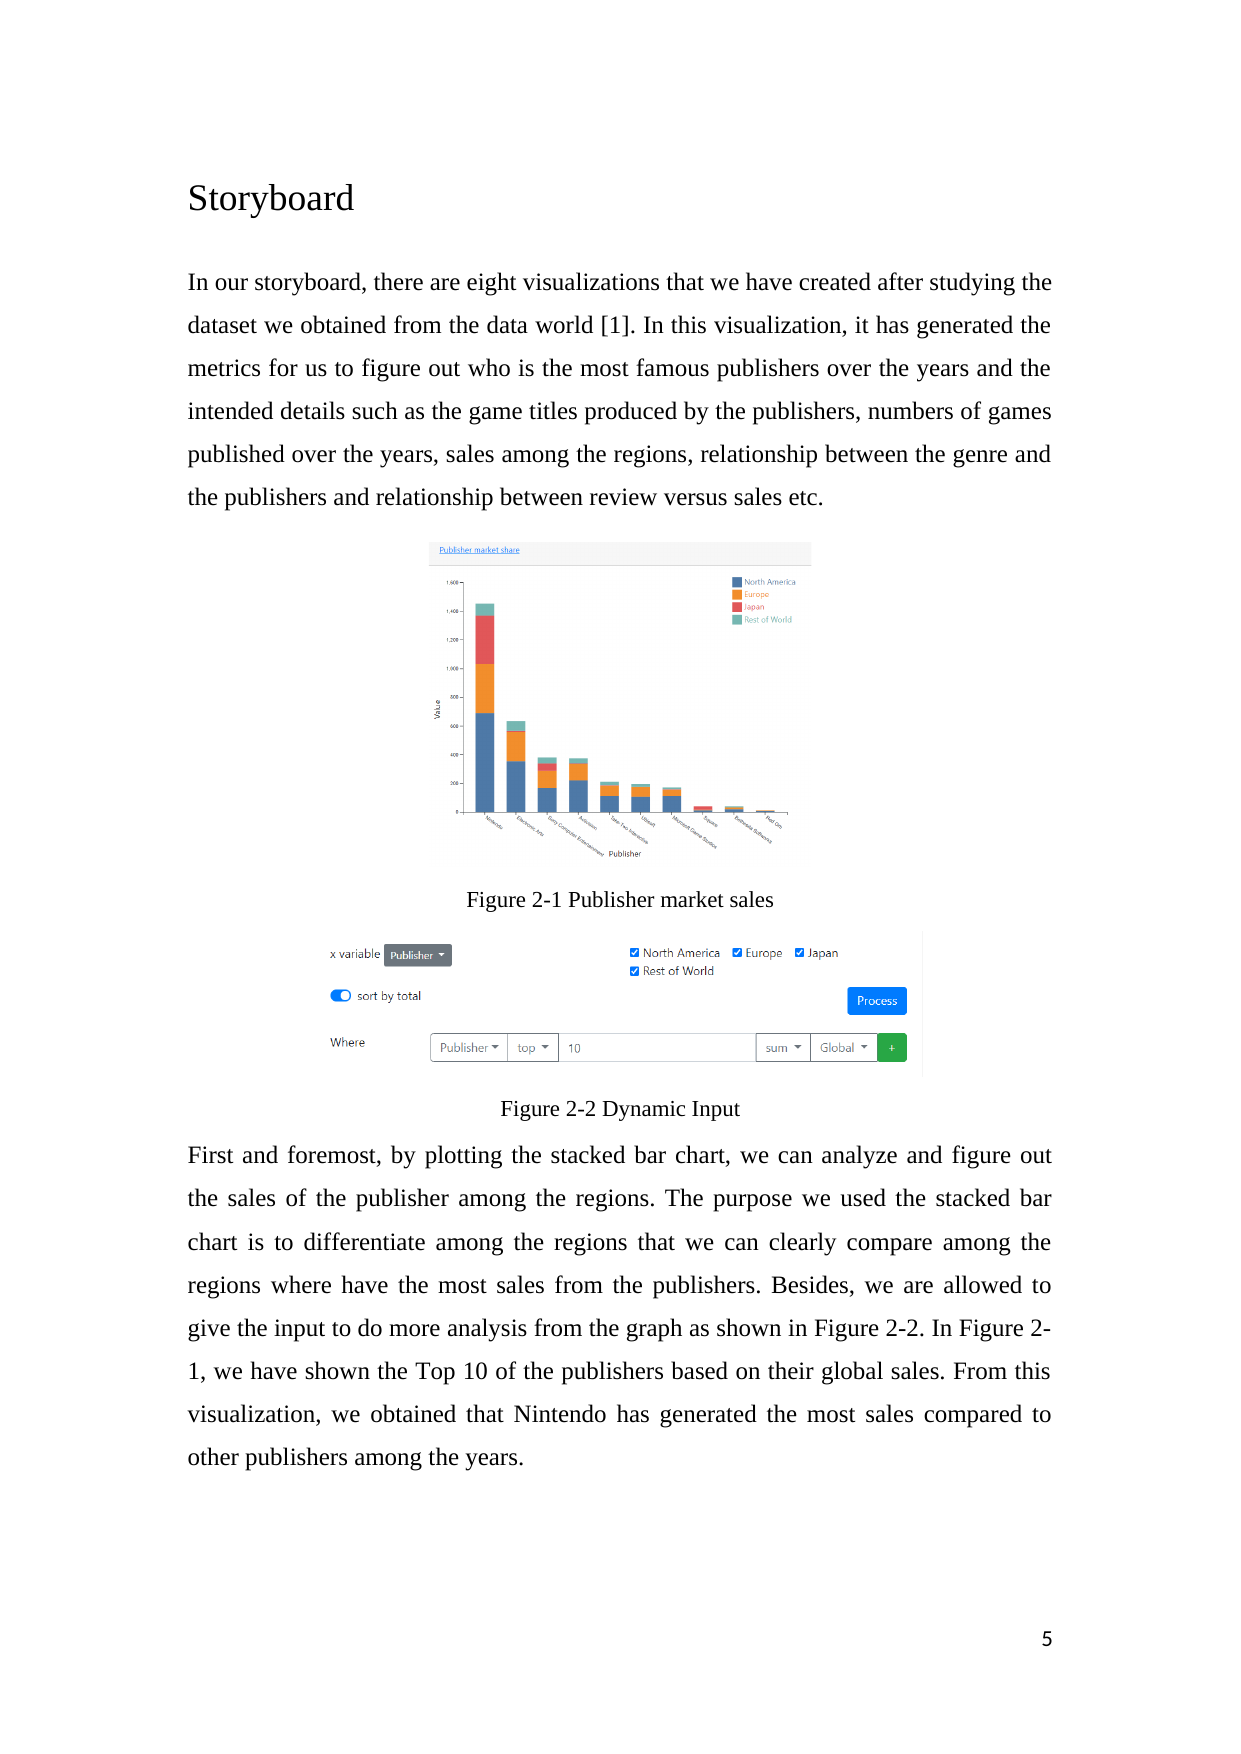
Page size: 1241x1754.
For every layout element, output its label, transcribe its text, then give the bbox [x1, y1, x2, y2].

text In our storyboard, there are eight visualizations that we have created after studying the dataset we obtained from the data world [1]. In this visualization, it has generated the metrics for us to figure out who is the most famous publishers over the years and the intended details such as the game titles produced by the publishers, numbers of games published over the years, sales among the regions, relationship between the genre and the publishers and relationship between review versus sales etc. [187, 267, 1053, 511]
text Figure 2-1 Publisher market sales [187, 886, 1053, 912]
subtitle Storyboard [187, 175, 1053, 218]
text First and foremost, by plotting the stacked bar chart, we can analyze and figure out the sales of the publisher among the regions. The purpose we used the stacked bar chart is to differentiate among the regions that we can clearly compare among the regions where have the most sales from the publishers. Besides, we are allowed to give the input to do more analysis from the graph as shown in Figure 2-2. In Figure 2-1, we have shown the Top 10 of the publishers based on their global sales. From this visualization, we obtained that Nintendo has generated the most sales compared to other publishers among the years. [187, 1140, 1053, 1471]
picture [428, 542, 812, 867]
text Figure 2-2 Dynamic Input [187, 1095, 1053, 1122]
picture [317, 931, 923, 1077]
